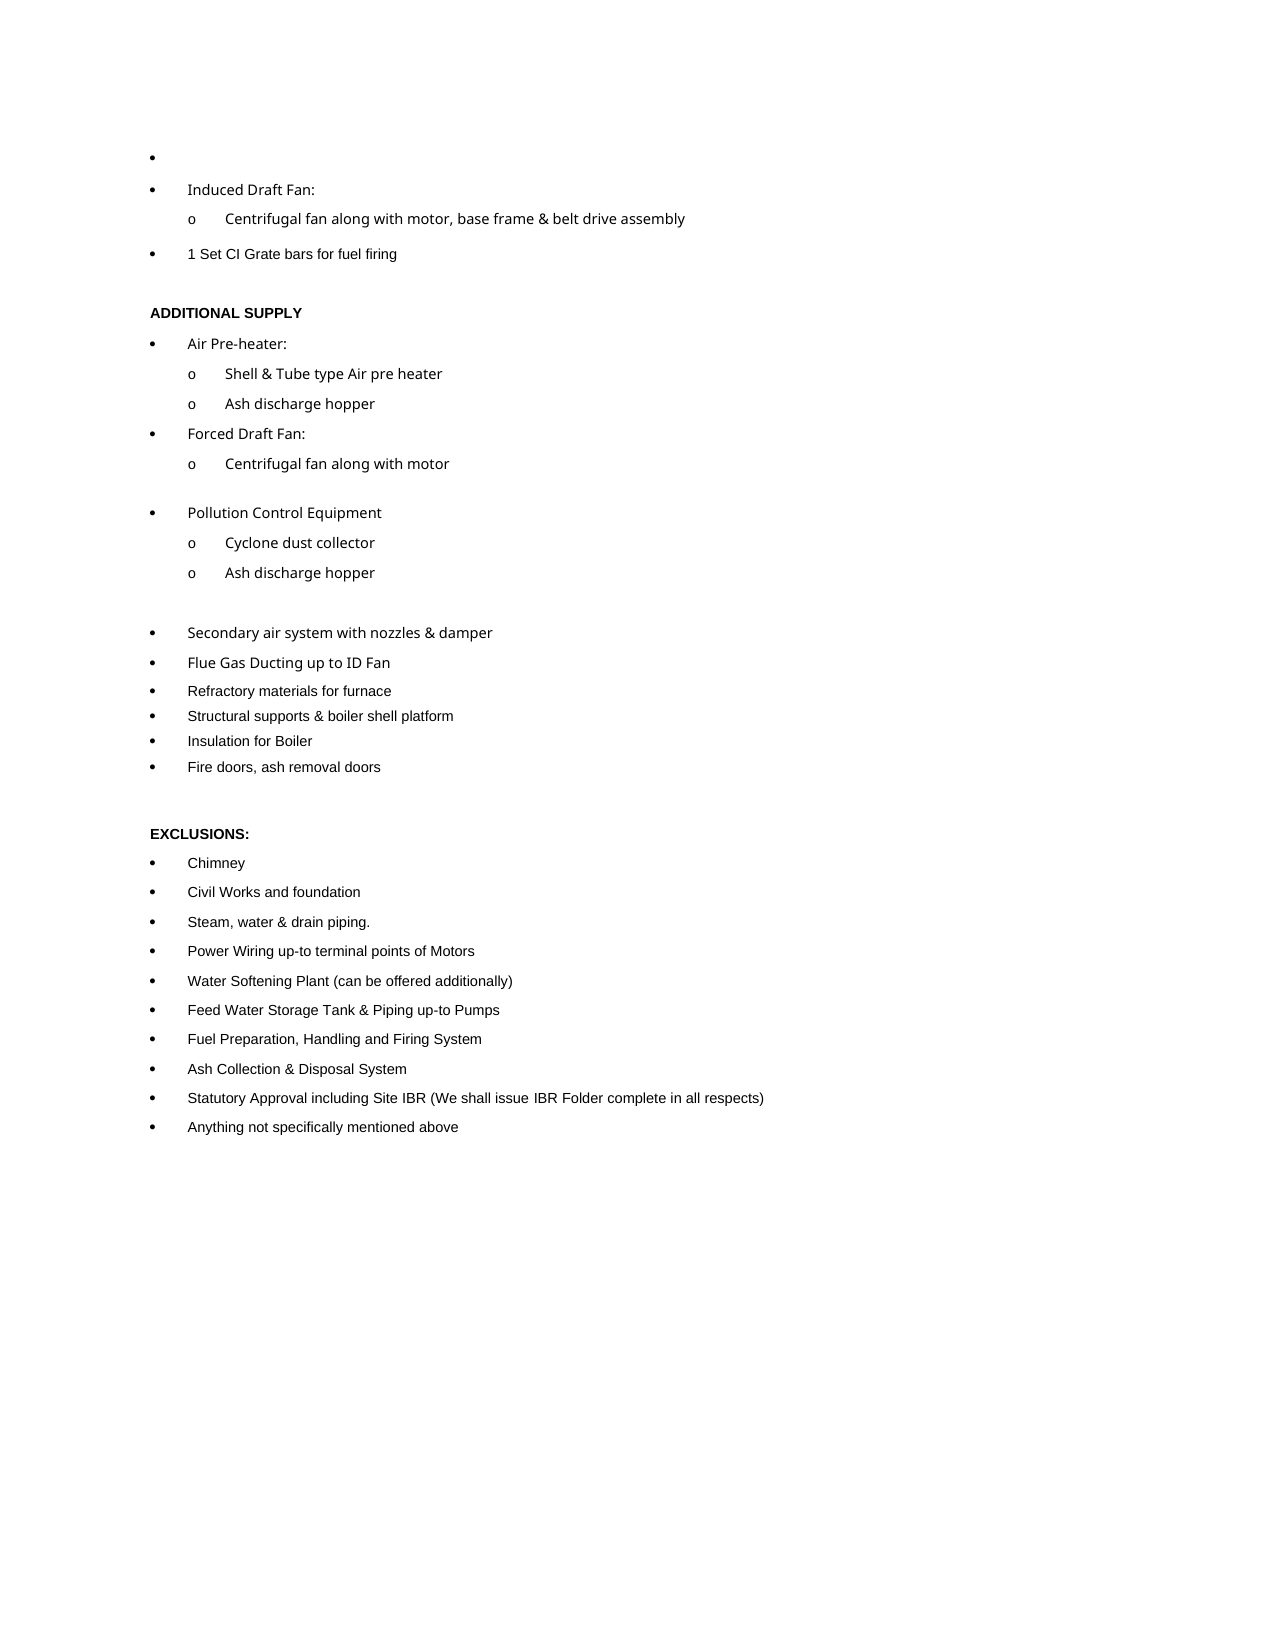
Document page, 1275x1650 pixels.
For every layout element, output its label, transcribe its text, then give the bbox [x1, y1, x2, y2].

list Centrifugal fan along with motor, base frame & belt drive assembly [187, 209, 1125, 229]
list Statutory Approval including Site IBR (We shall issue IBR Folder complete in all respects) [150, 1090, 1125, 1107]
list Water Softening Plant (can be offered additionally) [150, 972, 1125, 989]
list Fuel Preparation, Handling and Firing System [150, 1031, 1125, 1048]
list Air Pre-heater: [150, 334, 1125, 354]
list Civil Works and foundation [150, 884, 1125, 901]
list Shell & Tube type Air pre heater [187, 364, 1125, 384]
list Forced Draft Fan: [150, 424, 1125, 443]
list 1 Set CI Grate bars for fuel firing [150, 246, 1125, 263]
list Insulation for Boiler [150, 733, 1125, 750]
list Centrifugal fan along with motor [187, 453, 1125, 473]
list Fire doors, ash removal doors [150, 758, 1125, 775]
list Cyclone dust collector [187, 533, 1125, 553]
list Anything not specifically mentioned above [150, 1119, 1125, 1136]
list Structural supports & boiler shell platform [150, 708, 1125, 725]
list Ash discharge hopper [187, 563, 1125, 583]
list Steam, water & drain piping. [150, 913, 1125, 930]
text EXCLUSIONS: [150, 826, 1125, 842]
list Refractory materials for furnace [150, 682, 1125, 699]
list Chimney [150, 855, 1125, 872]
list Flue Gas Ducting up to ID Fan [150, 653, 1125, 673]
list Feed Water Storage Tank & Piping up-to Pumps [150, 1002, 1125, 1018]
list Ash Collection & Disposal System [150, 1060, 1125, 1077]
list Secondary air system with nozzles & damper [150, 623, 1125, 643]
list Pollution Control Equipment [150, 503, 1125, 523]
list Ash discharge hopper [187, 394, 1125, 414]
list Power Wiring up-to terminal points of Motors [150, 943, 1125, 960]
list Induced Draft Fan: [150, 179, 1125, 199]
text ADDITIONAL SUPPLY [150, 304, 1125, 321]
